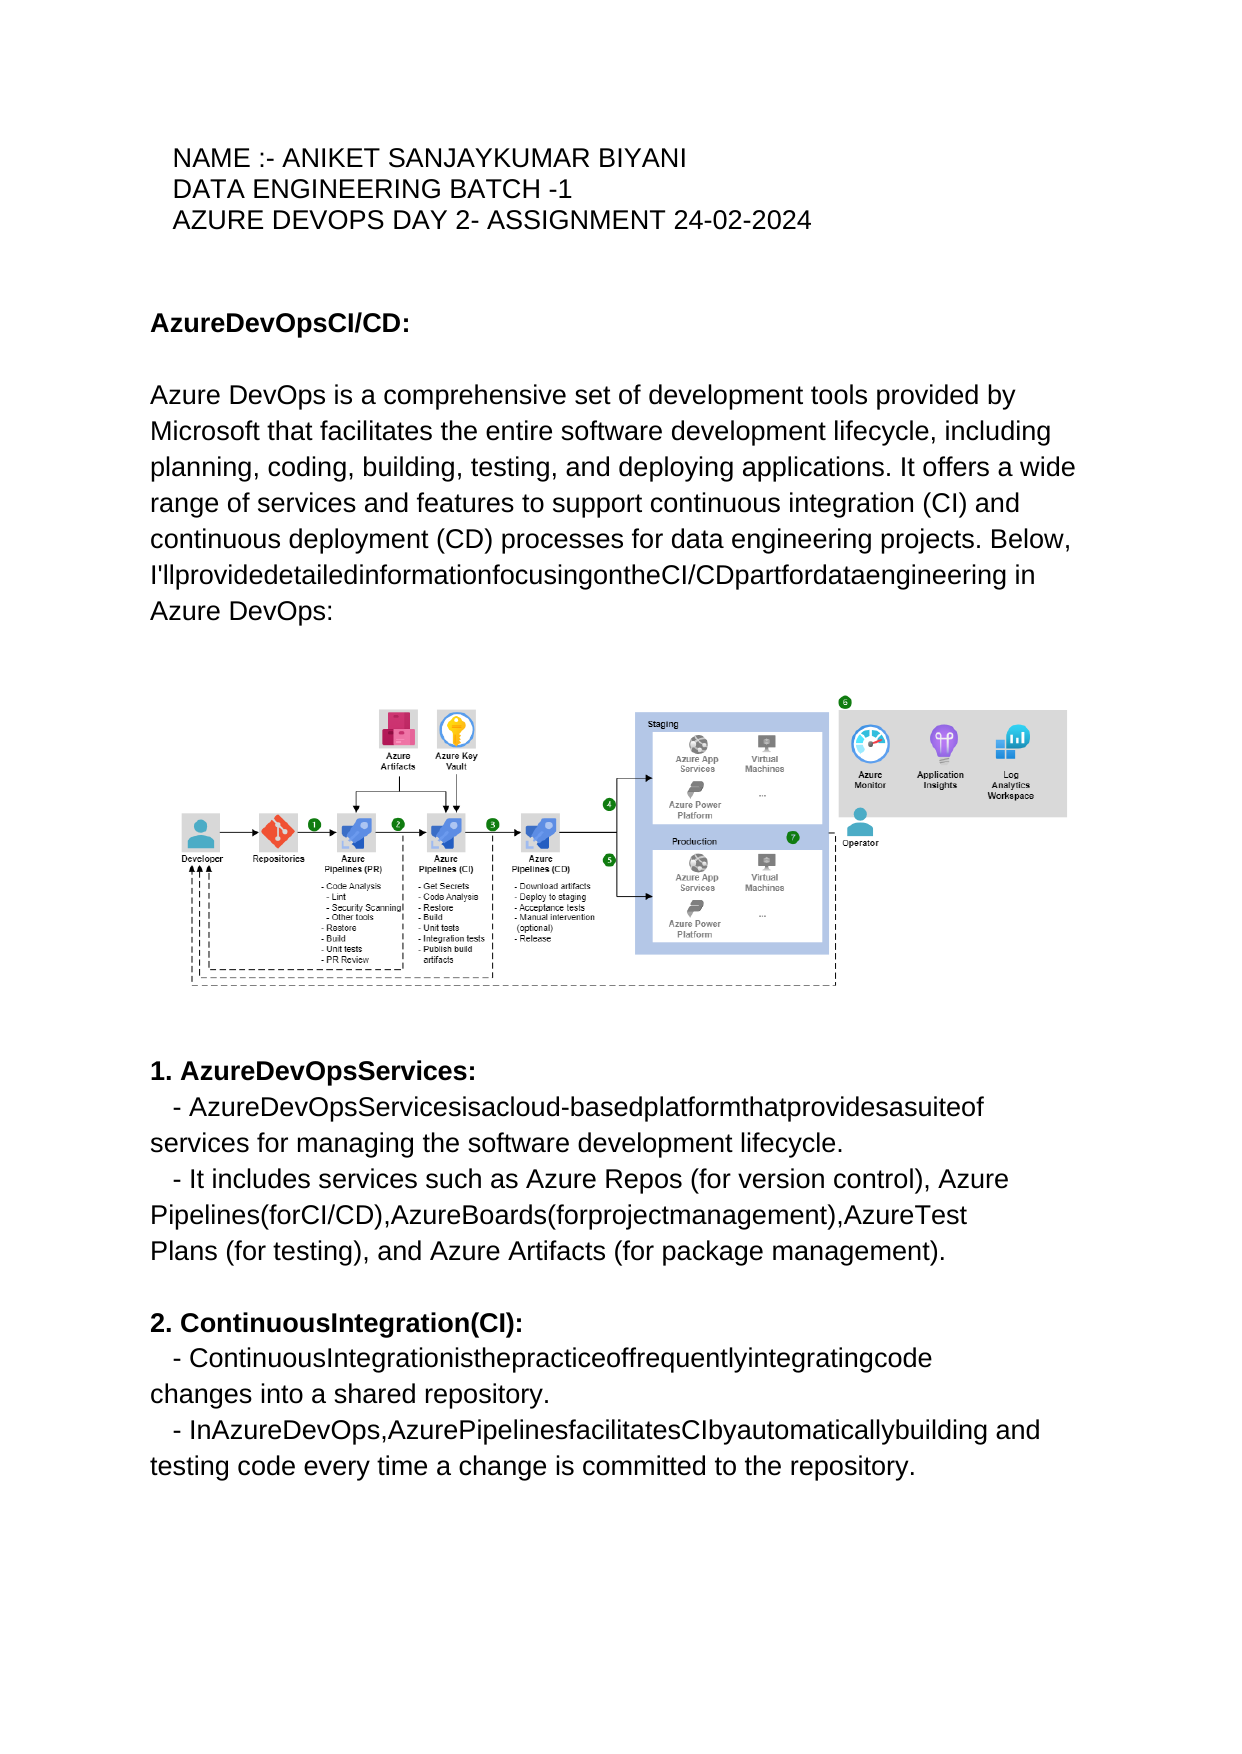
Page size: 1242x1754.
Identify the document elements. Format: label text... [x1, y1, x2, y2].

subtitle AzureDevOpsCI/CD: [150, 307, 1102, 338]
text AZURE DEVOPS DAY 2- ASSIGNMENT 24-02-2024 [150, 204, 1102, 235]
text Azure DevOps is a comprehensive set of development tools provided by Microsoft that facilitates the entire software development lifecycle, including planning, coding, building, testing, and deploying applications. It offers a wide range of services and features to support continuous integration (CI) and continuous deployment (CD) processes for data engineering projects. Below, I'llprovidedetailedinformationfocusingontheCI/CDpartfordataengineering in Azure DevOps: [150, 379, 1094, 626]
subtitle ContinuousIntegration(CI): [150, 1307, 1102, 1338]
subtitle AzureDevOpsServices: [150, 1055, 1102, 1086]
list AzureDevOpsServicesisacloud-basedplatformthatprovidesasuiteof services for managing the software development lifecycle. [150, 1091, 1067, 1158]
text NAME :- ANIKET SANJAYKUMAR BIYANI [150, 142, 1102, 173]
text DATA ENGINEERING BATCH -1 [150, 173, 1102, 204]
picture [181, 695, 1068, 986]
list It includes services such as Azure Repos (for version control), Azure Pipelines(forCI/CD),AzureBoards(forprojectmanagement),AzureTest Plans (for testing), and Azure Artifacts (for package management). [150, 1163, 1032, 1266]
list InAzureDevOps,AzurePipelinesfacilitatesCIbyautomaticallybuilding and testing code every time a change is committed to the repository. [150, 1414, 1056, 1482]
list ContinuousIntegrationisthepracticeoffrequentlyintegratingcode changes into a shared repository. [150, 1342, 993, 1410]
